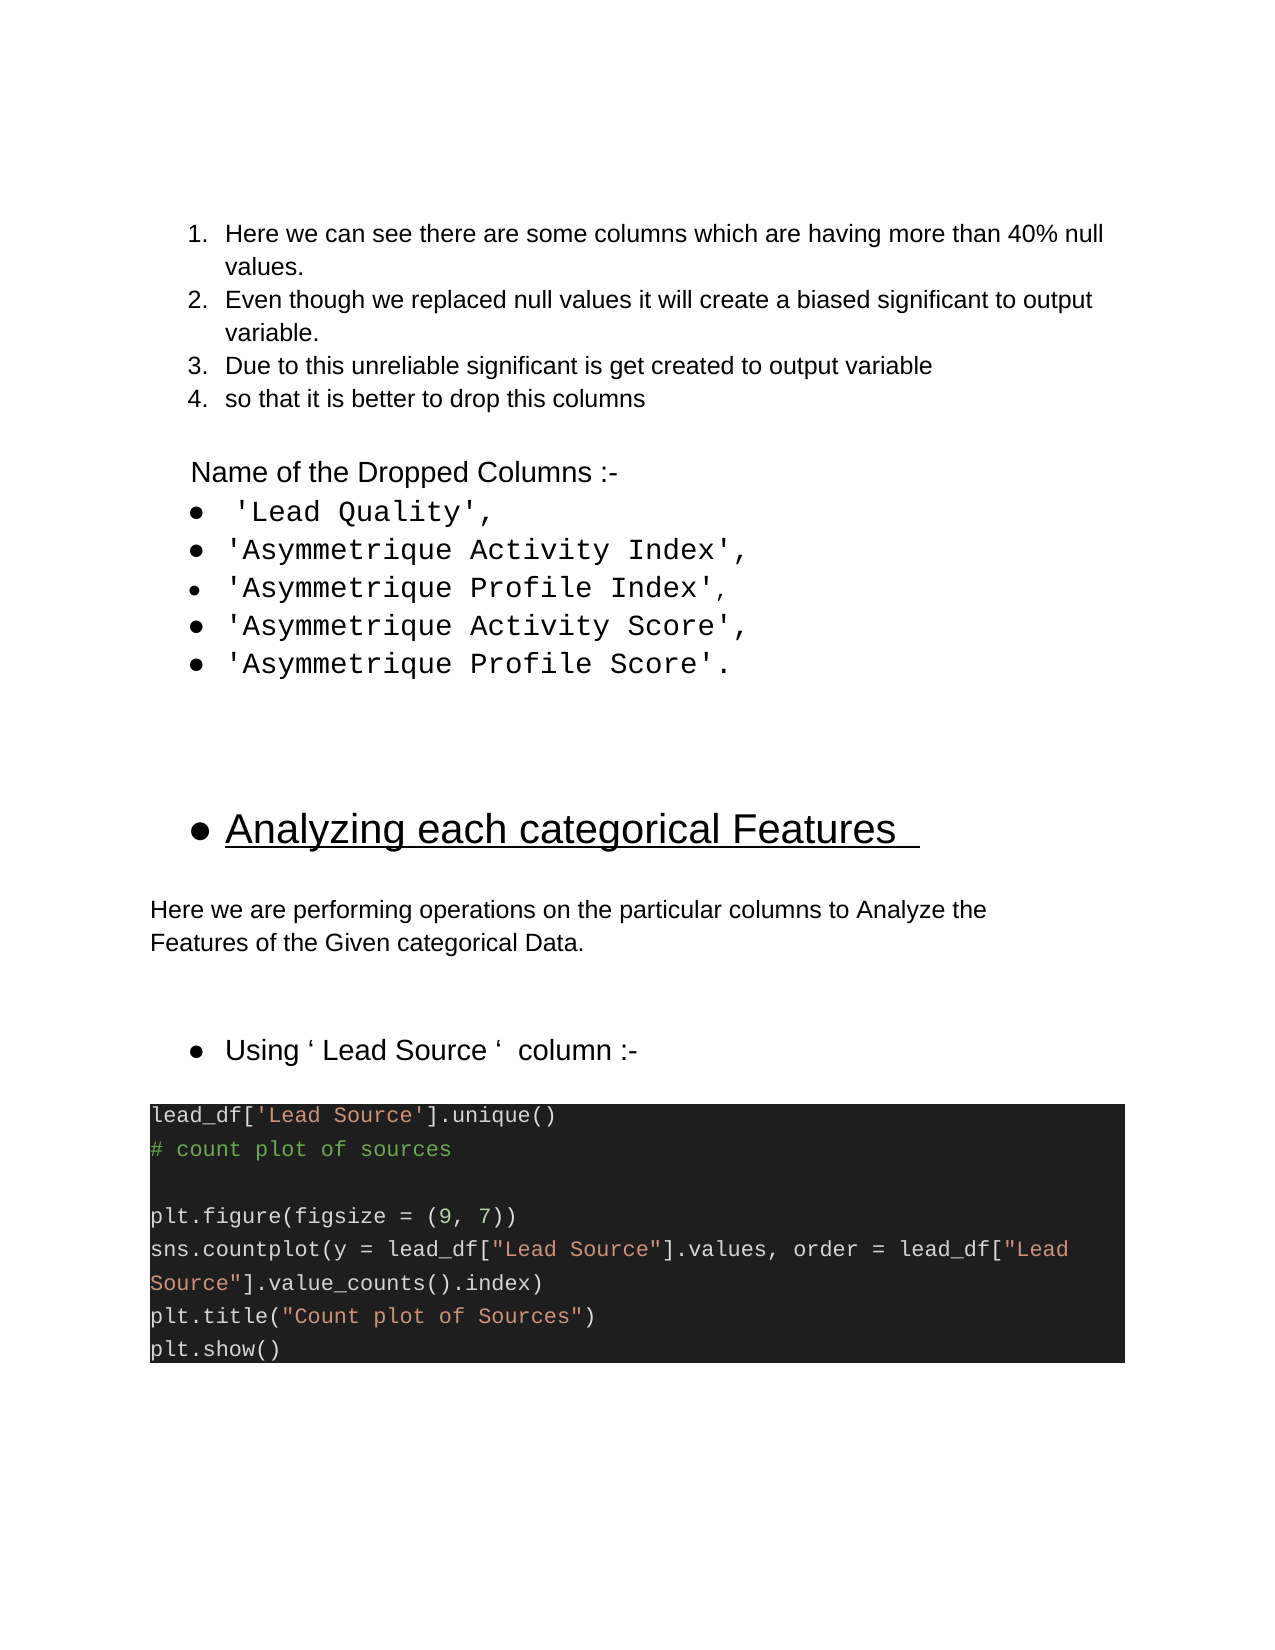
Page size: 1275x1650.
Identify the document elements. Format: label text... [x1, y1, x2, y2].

text plt.show() [150, 1338, 1125, 1363]
list 'Asymmetrique Activity Score', [187, 611, 1125, 644]
text Here we are performing operations on the particular columns to Analyze the Features of the Given categorical Data. [150, 895, 1125, 957]
list Using ‘ Lead Source ‘ column :- [187, 1033, 1125, 1066]
list so that it is better to drop this columns [187, 384, 1125, 413]
list 'Lead Quality', [187, 494, 1125, 530]
text Name of the Dropped Columns :- [150, 455, 1125, 489]
text # count plot of sources [150, 1138, 1125, 1163]
subtitle Analyzing each categorical Features [187, 805, 1125, 853]
list 'Asymmetrique Profile Index', [187, 573, 1125, 606]
text plt.title("Count plot of Sources") [150, 1305, 1125, 1330]
text plt.figure(figsize = (9, 7)) [150, 1205, 1125, 1229]
list 'Asymmetrique Profile Score'. [187, 649, 1125, 682]
list Even though we replaced null values it will create a biased significant to output variable. [187, 285, 1125, 347]
list Here we can see there are some columns which are having more than 40% null values. [187, 219, 1125, 281]
text sns.countplot(y = lead_df["Lead Source"].values, order = lead_df["Lead Source"].value_counts().index) [150, 1238, 1125, 1296]
text lead_df['Lead Source'].unique() [150, 1104, 1125, 1129]
list 'Asymmetrique Activity Index', [187, 536, 1125, 568]
list Due to this unreliable significant is get created to output variable [187, 351, 1125, 379]
